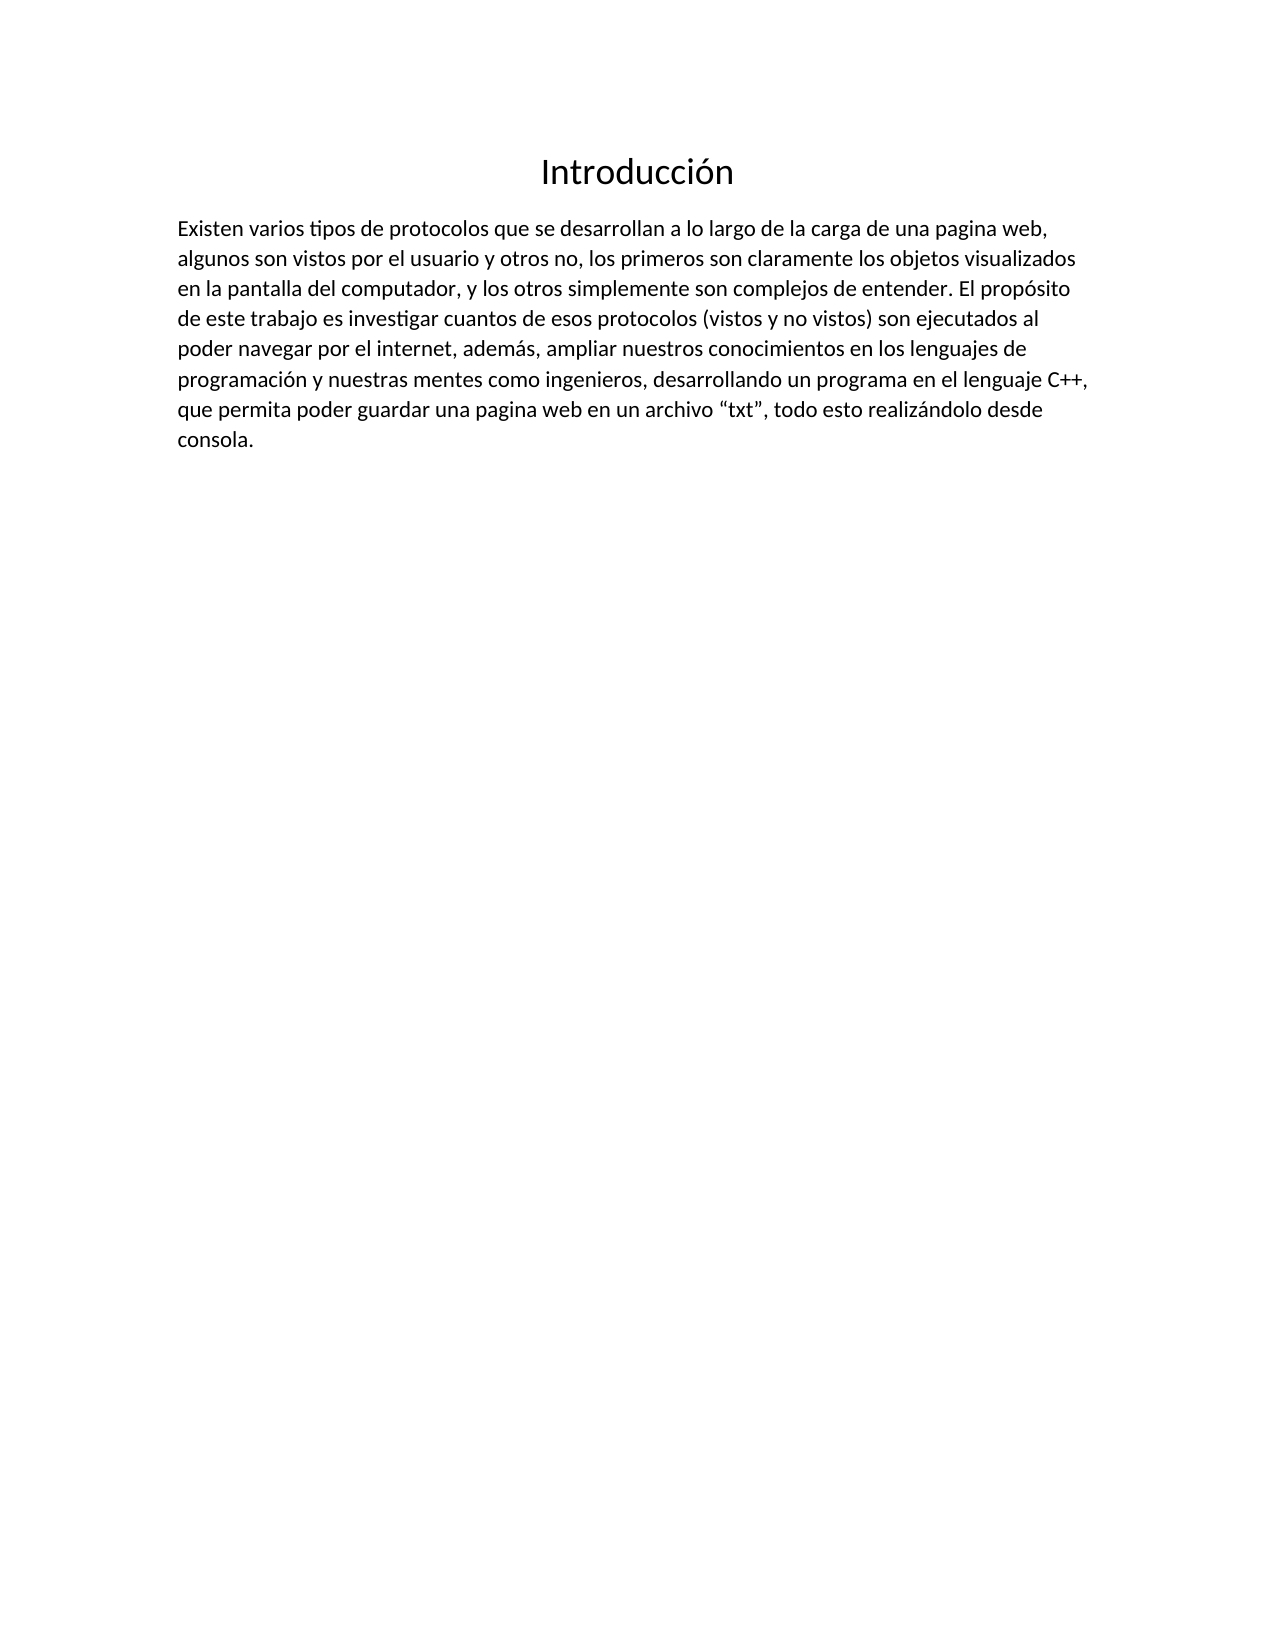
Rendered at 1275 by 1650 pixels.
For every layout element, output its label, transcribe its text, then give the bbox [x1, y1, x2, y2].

text Introducción [177, 148, 1098, 193]
text Existen varios tipos de protocolos que se desarrollan a lo largo de la carga de una pagina web, algunos son vistos por el usuario y otros no, los primeros son claramente los objetos visualizados en la pantalla del computador, y los otros simplemente son complejos de entender. El propósito de este trabajo es investigar cuantos de esos protocolos (vistos y no vistos) son ejecutados al poder navegar por el internet, además, ampliar nuestros conocimientos en los lenguajes de programación y nuestras mentes como ingenieros, desarrollando un programa en el lenguaje C++, que permita poder guardar una pagina web en un archivo “txt”, todo esto realizándolo desde consola. [177, 214, 1098, 453]
